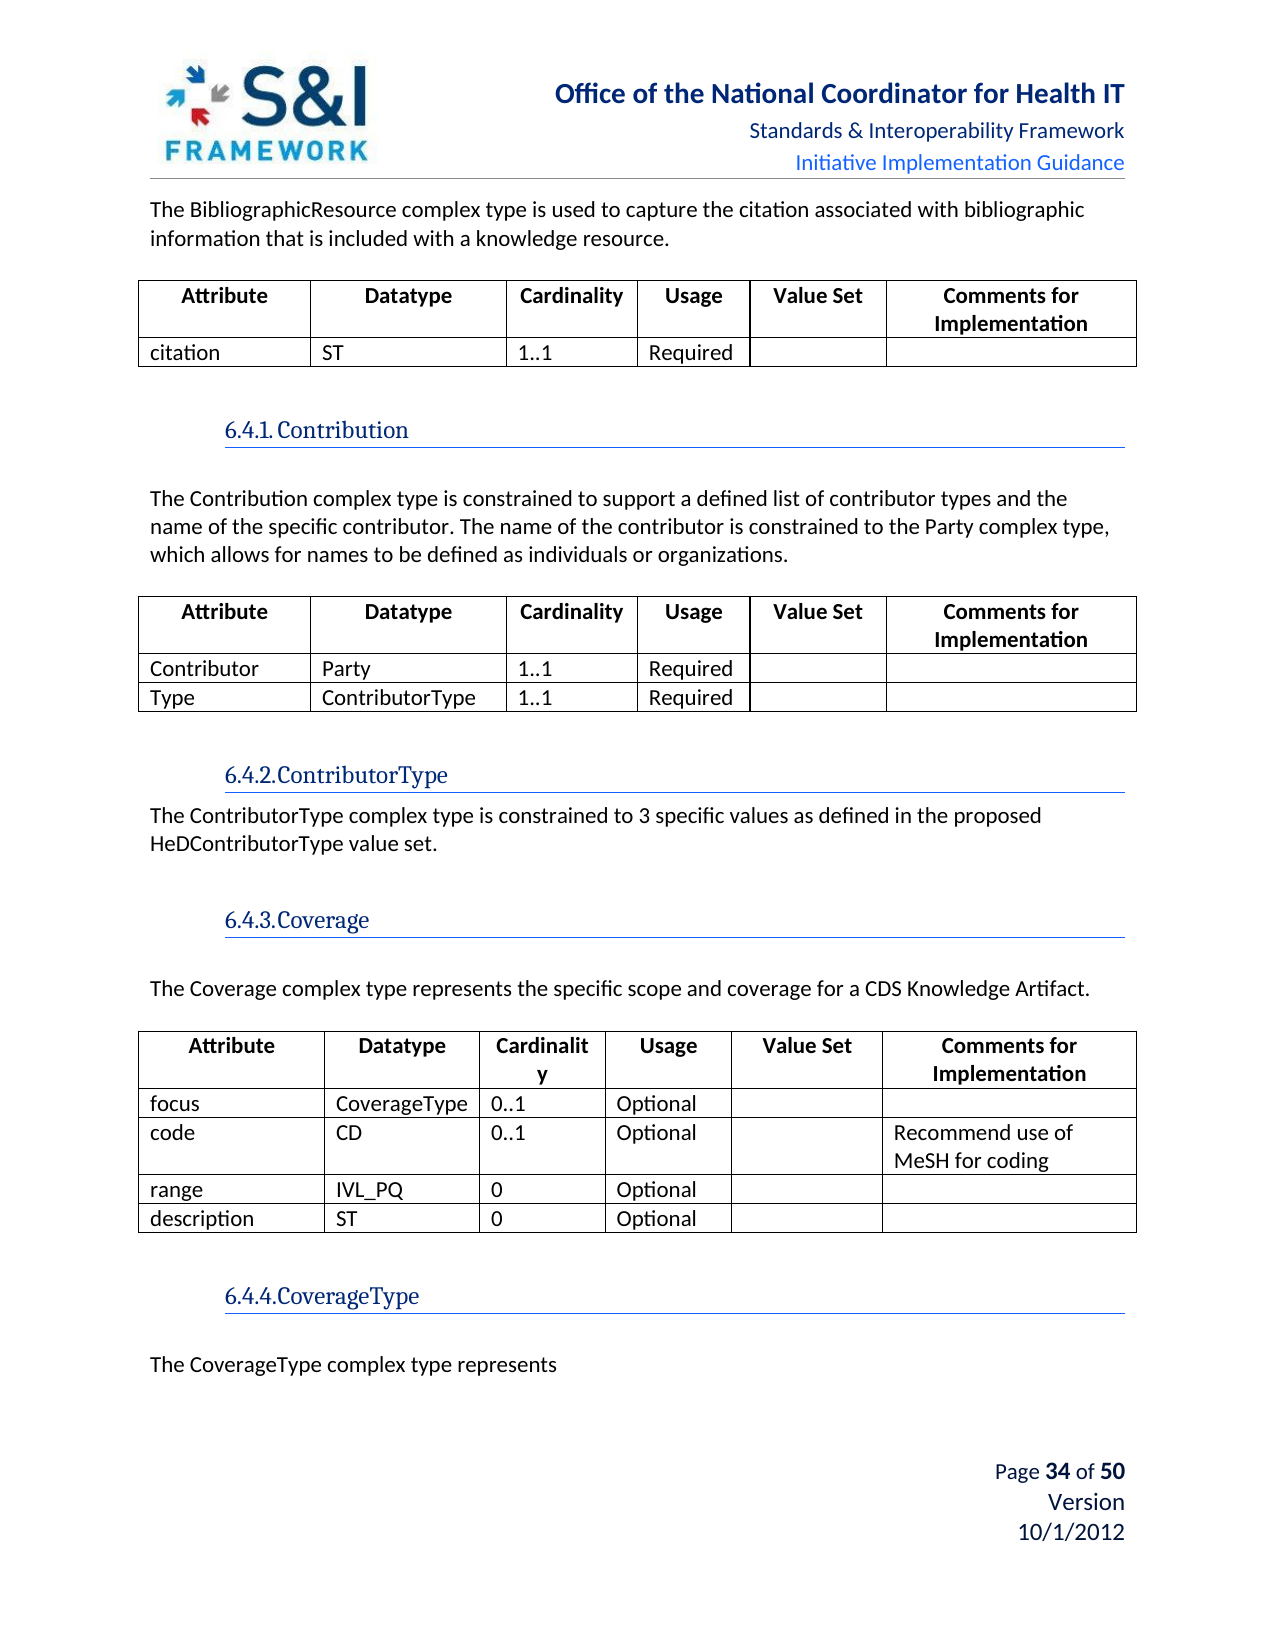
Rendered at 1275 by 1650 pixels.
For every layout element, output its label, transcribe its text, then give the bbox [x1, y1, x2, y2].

table_cell [883, 1089, 1136, 1117]
subtitle Coverage [225, 906, 1125, 937]
table_cell [751, 338, 886, 366]
table_header Cardinality [507, 597, 637, 653]
table_cell ST [325, 1204, 479, 1232]
table_cell ContributorType [311, 683, 506, 711]
table_cell [751, 654, 886, 682]
table_header Value Set [751, 281, 886, 337]
table_header Datatype [311, 597, 506, 653]
table_cell 1..1 [507, 654, 637, 682]
table_cell Type [139, 683, 310, 711]
table_cell Optional [606, 1118, 731, 1174]
table_header Cardinality [507, 281, 637, 337]
table_cell [883, 1204, 1136, 1232]
table_cell ST [311, 338, 506, 366]
table_header Datatype [325, 1032, 479, 1088]
table_header Value Set [732, 1032, 882, 1088]
subtitle Contribution [225, 416, 1125, 447]
table_cell Optional [606, 1089, 731, 1117]
table_header Attribute [139, 1032, 324, 1088]
table_cell 0 [480, 1175, 605, 1203]
table_cell description [139, 1204, 324, 1232]
text The BibliographicResource complex type is used to capture the citation associated with bibliographic information that is included with a knowledge resource. [150, 196, 1125, 252]
table_header Value Set [751, 597, 886, 653]
table_header Cardinality [480, 1032, 605, 1088]
text The Contribution complex type is constrained to support a defined list of contributor types and the name of the specific contributor. The name of the contributor is constrained to the Party complex type, which allows for names to be defined as individuals or organizations. [150, 484, 1125, 568]
table_cell Contributor [139, 654, 310, 682]
table_header Attribute [139, 597, 310, 653]
table_cell 0..1 [480, 1118, 605, 1174]
table_cell [751, 683, 886, 711]
table_cell [732, 1089, 882, 1117]
table_cell [887, 683, 1136, 711]
picture [157, 51, 380, 172]
table_header Comments for Implementation [887, 597, 1136, 653]
text The Coverage complex type represents the specific scope and coverage for a CDS Knowledge Artifact. [150, 974, 1125, 1002]
table_cell Required [638, 338, 749, 366]
table_cell citation [139, 338, 310, 366]
table_cell Party [311, 654, 506, 682]
table_cell [732, 1118, 882, 1174]
table_header Usage [638, 597, 749, 653]
subtitle ContributorType [225, 761, 1125, 792]
table_cell IVL_PQ [325, 1175, 479, 1203]
table_cell CoverageType [325, 1089, 479, 1117]
table_cell range [139, 1175, 324, 1203]
table_cell Required [638, 683, 749, 711]
table_cell Required [638, 654, 749, 682]
table_header Usage [606, 1032, 731, 1088]
table_cell [732, 1204, 882, 1232]
table_header Attribute [139, 281, 310, 337]
table_cell CD [325, 1118, 479, 1174]
table_cell 0 [480, 1204, 605, 1232]
table_cell [732, 1175, 882, 1203]
table_header Datatype [311, 281, 506, 337]
table_cell [887, 654, 1136, 682]
table_header Comments for Implementation [887, 281, 1136, 337]
table_cell 1..1 [507, 338, 637, 366]
table_cell Recommend use of MeSH for coding [883, 1118, 1136, 1174]
table_cell Optional [606, 1175, 731, 1203]
text The CoverageType complex type represents [150, 1350, 1125, 1378]
table_cell 1..1 [507, 683, 637, 711]
text The ContributorType complex type is constrained to 3 specific values as defined in the proposed HeDContributorType value set. [150, 801, 1125, 857]
subtitle CoverageType [225, 1282, 1125, 1313]
table_cell Optional [606, 1204, 731, 1232]
table_header Usage [638, 281, 749, 337]
table_cell focus [139, 1089, 324, 1117]
table_cell 0..1 [480, 1089, 605, 1117]
table_cell [883, 1175, 1136, 1203]
table_header Comments for Implementation [883, 1032, 1136, 1088]
table_cell code [139, 1118, 324, 1174]
table_cell [887, 338, 1136, 366]
